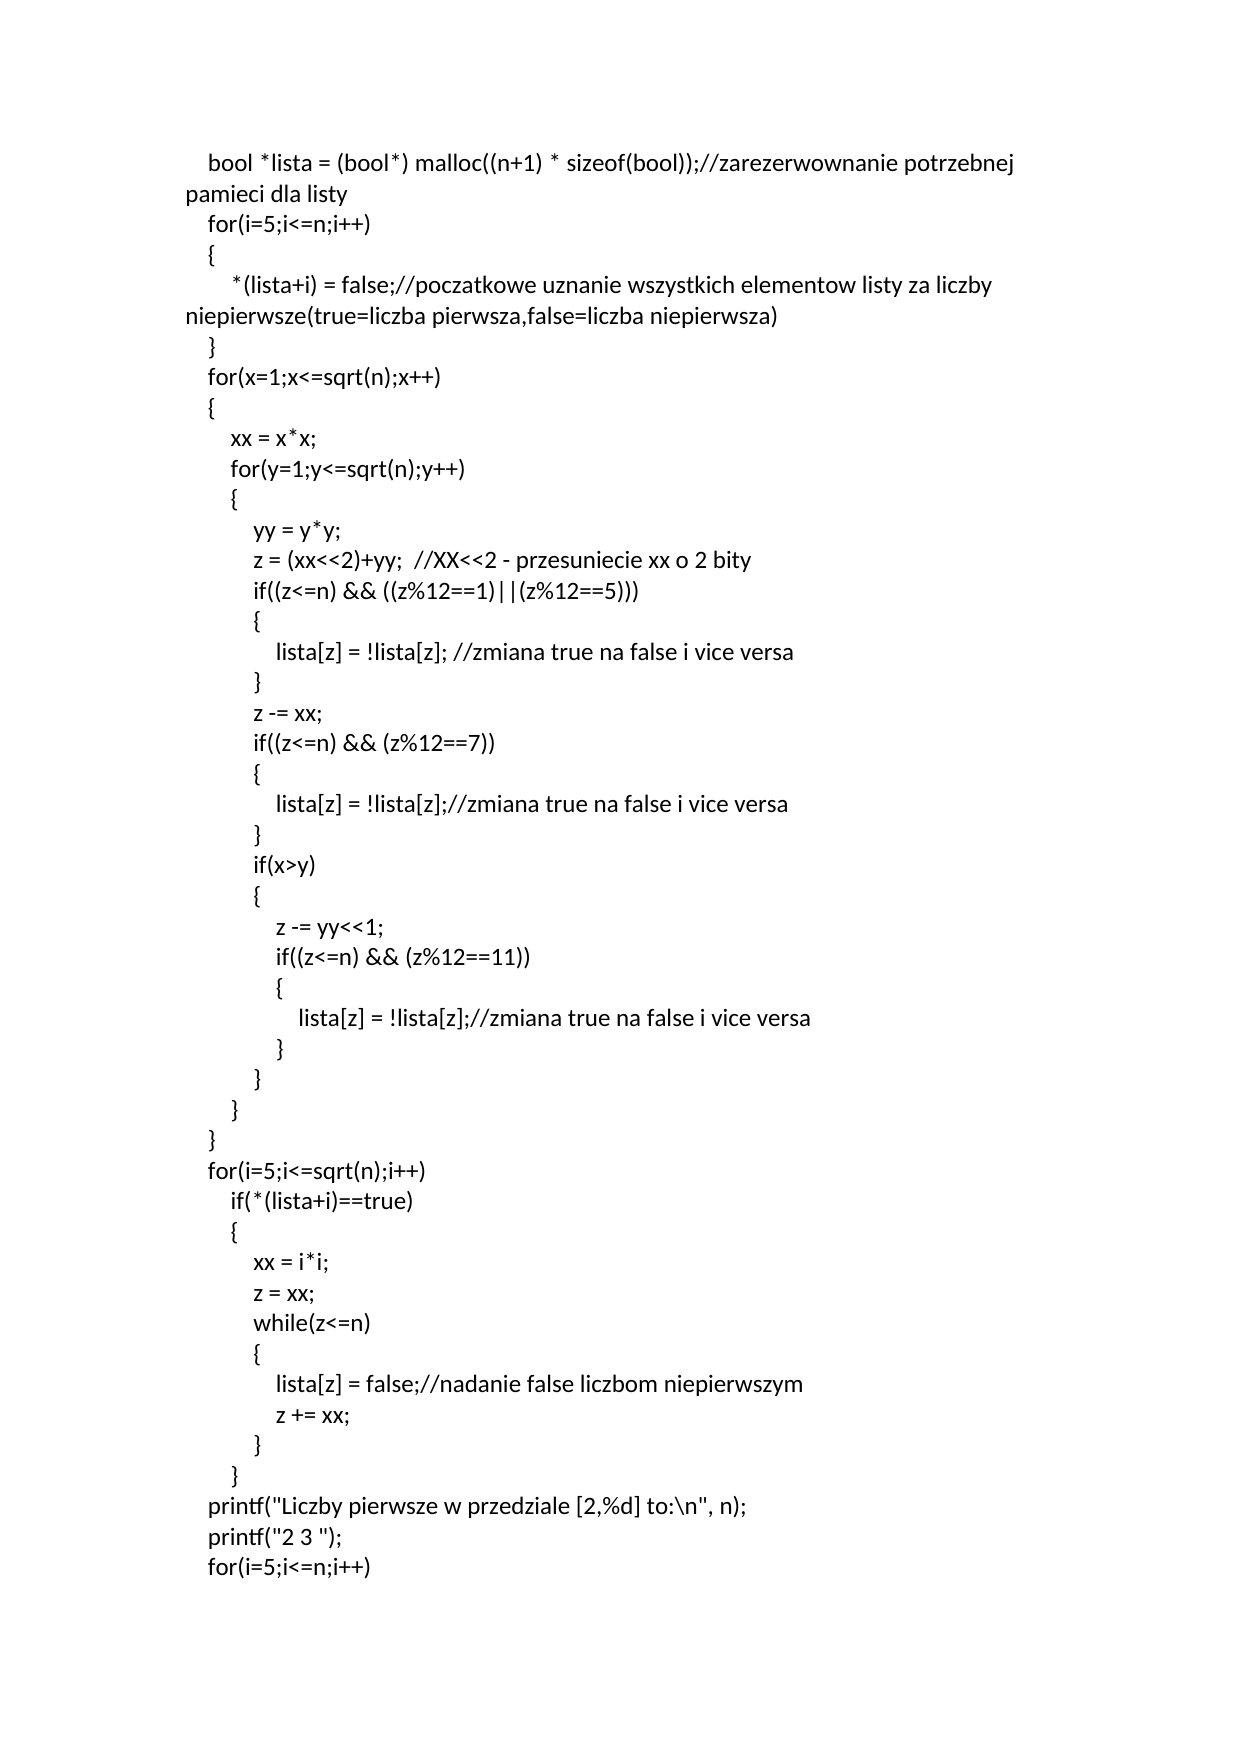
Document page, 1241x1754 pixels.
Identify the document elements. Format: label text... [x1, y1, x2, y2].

text { [185, 880, 1093, 911]
text { [185, 758, 1093, 788]
text } [185, 666, 1093, 697]
text for(i=5;i<=sqrt(n);i++) [185, 1155, 1093, 1185]
text { [185, 483, 1093, 514]
text printf("Liczby pierwsze w przedziale [2,%d] to:\n", n); [185, 1491, 1093, 1521]
text if((z<=n) && (z%12==11)) [185, 941, 1093, 972]
text xx = x*x; [185, 422, 1093, 453]
text { [185, 605, 1093, 636]
text { [185, 392, 1093, 422]
text yy = y*y; [185, 514, 1093, 544]
text { [185, 239, 1093, 270]
text printf("2 3 "); [185, 1521, 1093, 1552]
text lista[z] = !lista[z]; //zmiana true na false i vice versa [185, 636, 1093, 666]
text } [185, 1033, 1093, 1063]
text for(i=5;i<=n;i++) [185, 1552, 1093, 1582]
text *(lista+i) = false;//poczatkowe uznanie wszystkich elementow listy za liczby niepierwsze(true=liczba pierwsza,false=liczba niepierwsza) [185, 270, 1093, 331]
text } [185, 1124, 1093, 1155]
text { [185, 972, 1093, 1002]
text if(*(lista+i)==true) [185, 1185, 1093, 1216]
text z -= xx; [185, 697, 1093, 727]
text { [185, 1338, 1093, 1368]
text z = xx; [185, 1277, 1093, 1307]
text } [185, 1063, 1093, 1094]
text for(y=1;y<=sqrt(n);y++) [185, 453, 1093, 483]
text z += xx; [185, 1399, 1093, 1429]
text lista[z] = !lista[z];//zmiana true na false i vice versa [185, 1002, 1093, 1033]
text { [185, 1216, 1093, 1246]
text lista[z] = !lista[z];//zmiana true na false i vice versa [185, 788, 1093, 819]
text z -= yy<<1; [185, 911, 1093, 941]
text } [185, 819, 1093, 849]
text if(x>y) [185, 849, 1093, 880]
text while(z<=n) [185, 1307, 1093, 1338]
text bool *lista = (bool*) malloc((n+1) * sizeof(bool));//zarezerwownanie potrzebnej pamieci dla listy [185, 148, 1093, 209]
text if((z<=n) && ((z%12==1)||(z%12==5))) [185, 575, 1093, 605]
text } [185, 331, 1093, 361]
text for(x=1;x<=sqrt(n);x++) [185, 361, 1093, 392]
text } [185, 1460, 1093, 1491]
text lista[z] = false;//nadanie false liczbom niepierwszym [185, 1368, 1093, 1399]
text } [185, 1094, 1093, 1124]
text for(i=5;i<=n;i++) [185, 209, 1093, 239]
text z = (xx<<2)+yy; //XX<<2 - przesuniecie xx o 2 bity [185, 544, 1093, 575]
text if((z<=n) && (z%12==7)) [185, 727, 1093, 758]
text } [185, 1429, 1093, 1460]
text xx = i*i; [185, 1246, 1093, 1277]
